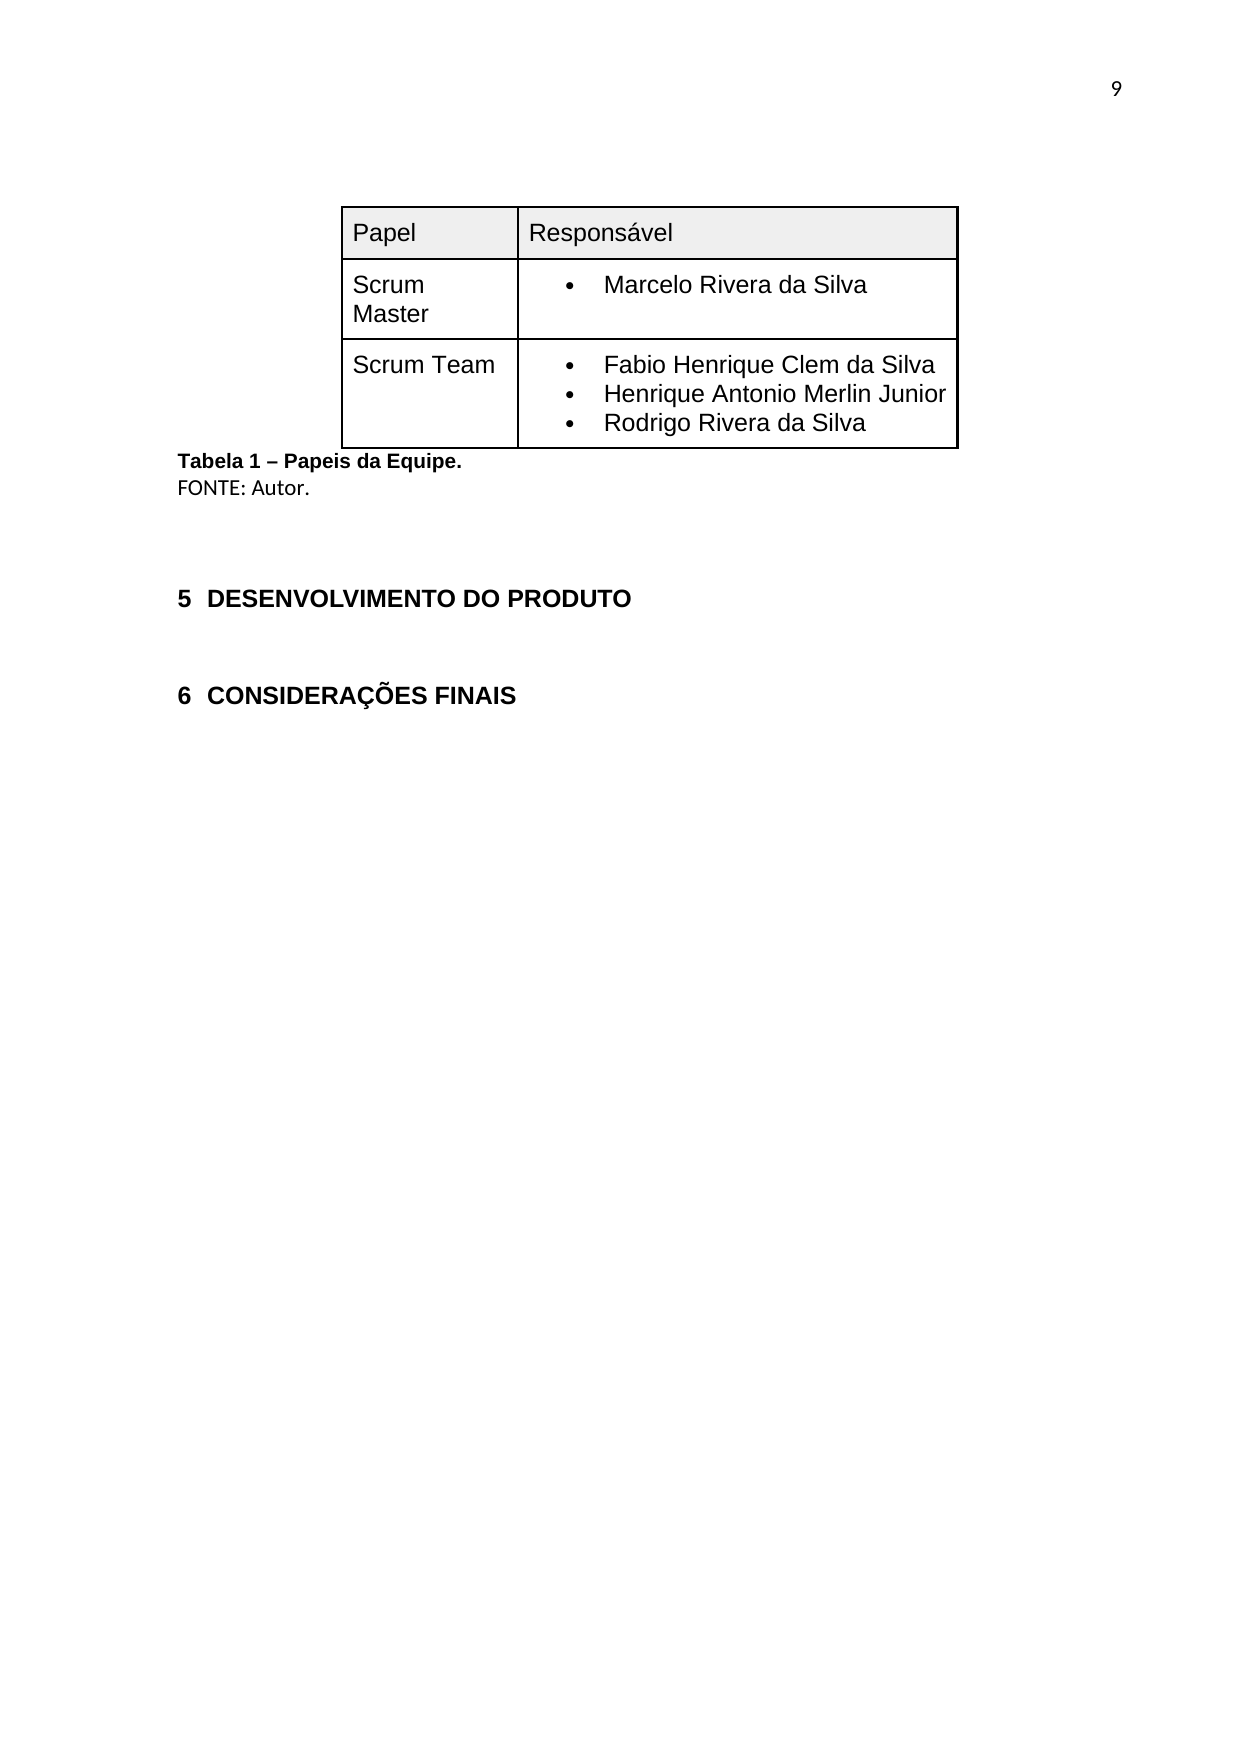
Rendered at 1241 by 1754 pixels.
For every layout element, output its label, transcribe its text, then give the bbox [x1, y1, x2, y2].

table_cell Marcelo Rivera da Silva [519, 260, 956, 338]
table_cell Scrum Team [343, 340, 517, 447]
table_header Papel [343, 208, 517, 258]
subtitle DESENVOLVIMENTO DO PRODUTO [177, 584, 1122, 613]
subtitle CONSIDERAÇÕES FINAIS [177, 681, 1122, 710]
text Tabela 1 – Papeis da Equipe. [177, 449, 1122, 473]
table_cell Fabio Henrique Clem da Silva Henrique Antonio Merlin Junior Rodrigo Rivera da Silva [519, 340, 956, 447]
table_cell Scrum Master [343, 260, 517, 338]
table_header Responsável [519, 208, 956, 258]
text FONTE: Autor. [177, 473, 1122, 501]
